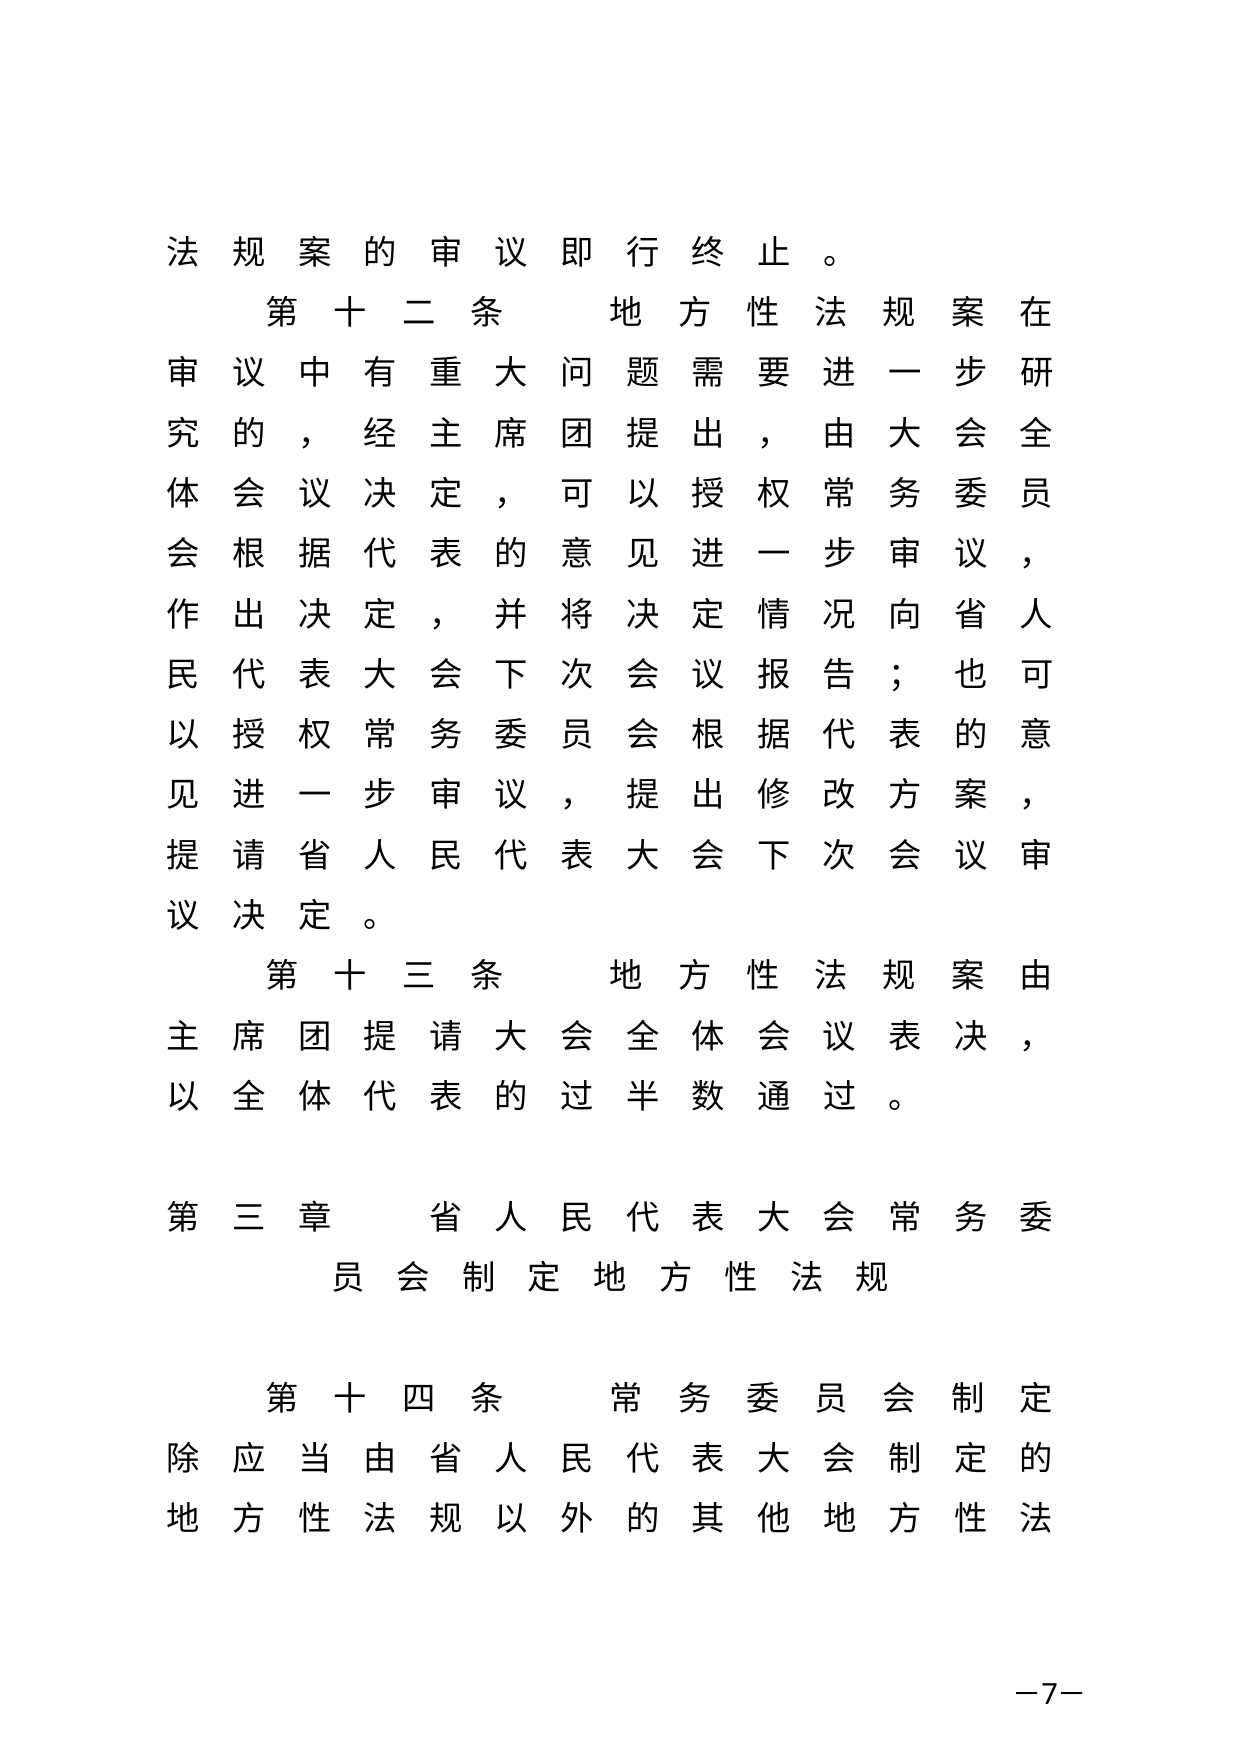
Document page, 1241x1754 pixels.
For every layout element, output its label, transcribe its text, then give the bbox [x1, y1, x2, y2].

text 第十三条 地方性法规案由主席团提请大会全体会议表决，以全体代表的过半数通过。 [167, 943, 1085, 1124]
text 第十二条 地方性法规案在审议中有重大问题需要进一步研究的，经主席团提出，由大会全体会议决定，可以授权常务委员会根据代表的意见进一步审议，作出决定，并将决定情况向省人民代表大会下次会议报告；也可以授权常务委员会根据代表的意见进一步审议，提出修改方案，提请省人民代表大会下次会议审议决定。 [167, 280, 1085, 943]
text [167, 1365, 1085, 1546]
text 第三章 省人民代表大会常务委员会制定地方性法规 [167, 1184, 1085, 1305]
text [167, 219, 1085, 280]
